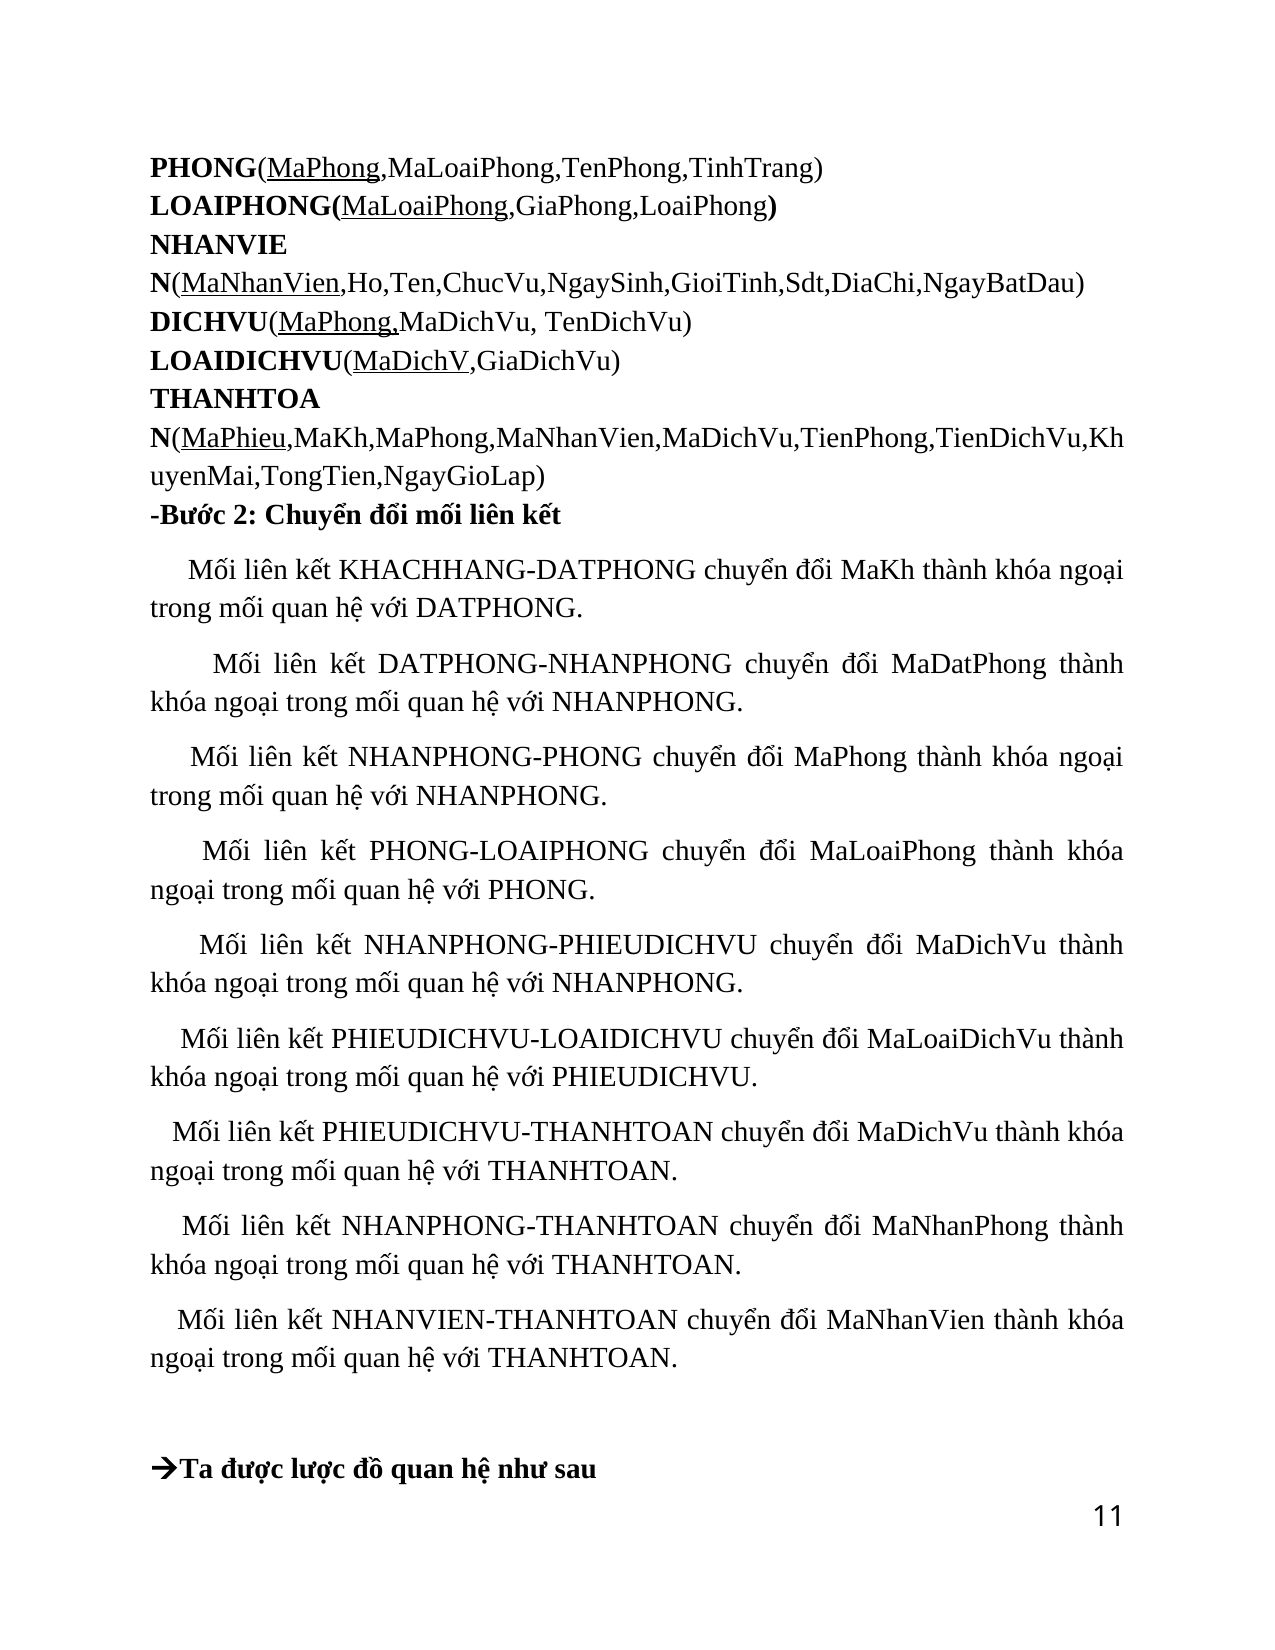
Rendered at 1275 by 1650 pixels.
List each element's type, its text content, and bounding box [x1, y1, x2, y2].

list Mối liên kết DATPHONG-NHANPHONG chuyển đổi MaDatPhong thành khóa ngoại trong mối quan hệ với NHANPHONG. [150, 646, 1125, 718]
text PHONG(MaPhong,MaLoaiPhong,TenPhong,TinhTrang) [150, 150, 1125, 183]
text DICHVU(MaPhong,MaDichVu, TenDichVu) [150, 304, 1125, 338]
list Mối liên kết NHANVIEN-THANHTOAN chuyển đổi MaNhanVien thành khóa ngoại trong mối quan hệ với THANHTOAN. [150, 1302, 1125, 1374]
list Mối liên kết KHACHHANG-DATPHONG chuyển đổi MaKh thành khóa ngoại trong mối quan hệ với DATPHONG. [150, 552, 1125, 624]
list Mối liên kết NHANPHONG-PHONG chuyển đổi MaPhong thành khóa ngoại trong mối quan hệ với NHANPHONG. [150, 739, 1125, 812]
list Ta được lược đồ quan hệ như sau [150, 1451, 1125, 1485]
list Mối liên kết NHANPHONG-THANHTOAN chuyển đổi MaNhanPhong thành khóa ngoại trong mối quan hệ với THANHTOAN. [150, 1208, 1125, 1280]
list Mối liên kết PHONG-LOAIPHONG chuyển đổi MaLoaiPhong thành khóa ngoại trong mối quan hệ với PHONG. [150, 833, 1125, 905]
list Mối liên kết NHANPHONG-PHIEUDICHVU chuyển đổi MaDichVu thành khóa ngoại trong mối quan hệ với NHANPHONG. [150, 927, 1125, 999]
text THANHTOAN(MaPhieu,MaKh,MaPhong,MaNhanVien,MaDichVu,TienPhong,TienDichVu,KhuyenMai,TongTien,NgayGioLap) [150, 381, 1125, 492]
text NHANVIEN(MaNhanVien,Ho,Ten,ChucVu,NgaySinh,GioiTinh,Sdt,DiaChi,NgayBatDau) [150, 227, 1125, 299]
list Mối liên kết PHIEUDICHVU-THANHTOAN chuyển đổi MaDichVu thành khóa ngoại trong mối quan hệ với THANHTOAN. [150, 1114, 1125, 1187]
list Mối liên kết PHIEUDICHVU-LOAIDICHVU chuyển đổi MaLoaiDichVu thành khóa ngoại trong mối quan hệ với PHIEUDICHVU. [150, 1021, 1125, 1093]
list -Bước 2: Chuyển đổi mối liên kết [150, 497, 1125, 530]
text LOAIDICHVU(MaDichV,GiaDichVu) [150, 343, 1125, 376]
text LOAIPHONG(MaLoaiPhong,GiaPhong,LoaiPhong) [150, 188, 1125, 222]
